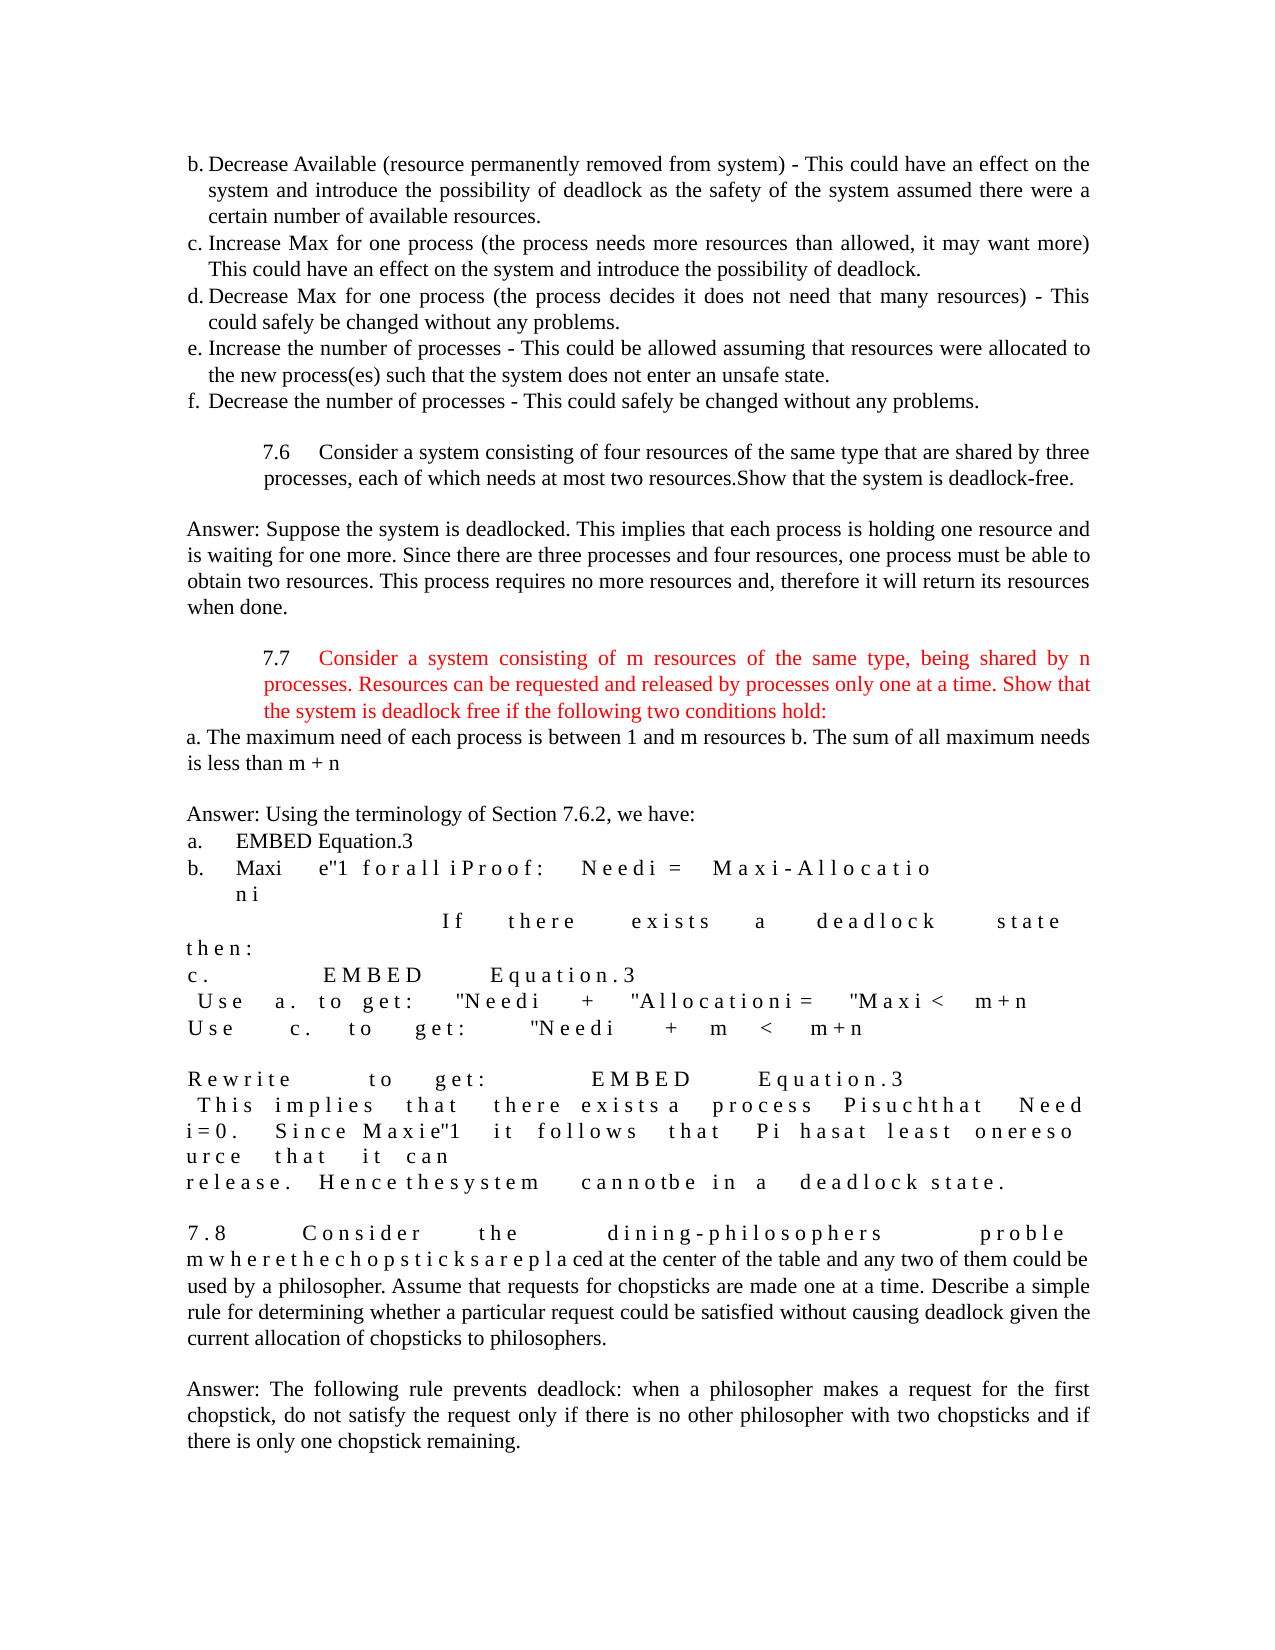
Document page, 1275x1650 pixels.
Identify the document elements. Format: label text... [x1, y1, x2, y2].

list Increase the number of processes - This could be allowed assuming that resources were allocated to the new process(es) such that the system does not enter an unsafe state. [187, 335, 1092, 387]
text a. The maximum need of each process is between 1 and m resources b. The sum of all maximum needs is less than m + n [186, 724, 1092, 776]
text R e w r i t e t o g e t : E M B E D E q u a t i o n . 3 [187, 1066, 1173, 1091]
text Answer: Using the terminology of Section 7.6.2, we have: [186, 801, 1092, 827]
list EMBED Equation.3 [187, 828, 930, 853]
list Decrease the number of processes - This could safely be changed without any problems. [187, 388, 1092, 413]
text T h i s i m p l i e s t h a t t h e r e e x i s t s a p r o c e s s P i s u c h t h a t N e e d i = 0 . S i n c e M a x i e"1 i t f o l l o w s t h a t P i h a s a t l e a s t o n e r e s o u r c e t h a t i t c a n [186, 1092, 1086, 1168]
text I f t h e r e e x i s t s a d e a d l o c k s t a t e [187, 908, 1173, 933]
list Maxi e"1 f o r a l l i P r o o f : N e e d i = M a x i - A l l o c a t i o n i [187, 855, 930, 906]
list Consider a system consisting of four resources of the same type that are shared by three processes, each of which needs at most two resources.Show that the system is deadlock-free. [262, 439, 1092, 490]
list Consider a system consisting of m resources of the same type, being shared by n processes. Resources can be requested and released by processes only one at a time. Show that the system is deadlock free if the following two conditions hold: [262, 645, 1092, 723]
list Increase Max for one process (the process needs more resources than allowed, it may want more) This could have an effect on the system and introduce the possibility of deadlock. [187, 230, 1092, 281]
text 7 . 8 C o n s i d e r t h e d i n i n g - p h i l o s o p h e r s p r o b l e [187, 1220, 1173, 1245]
text U s e a . t o g e t : "N e e d i + "A l l o c a t i o n i = "M a x i < m + n [186, 988, 1092, 1013]
list Decrease Available (resource permanently removed from system) - This could have an effect on the system and introduce the possibility of deadlock as the safety of the system assumed there were a certain number of available resources. [187, 151, 1092, 228]
text m w h e r e t h e c h o p s t i c k s a r e p l a ced at the center of the table and any two of them could be used by a philosopher. Assume that requests for chopsticks are made one at a time. Describe a simple rule for determining whether a particular request could be satisfied without causing deadlock given the current allocation of chopsticks to philosophers. [186, 1246, 1092, 1350]
text Answer: Suppose the system is deadlocked. This implies that each process is holding one resource and is waiting for one more. Since there are three processes and four resources, one process must be able to obtain two resources. This process requires no more resources and, therefore it will return its resources when done. [186, 516, 1092, 619]
text U s e c . t o g e t : "N e e d i + m < m + n [187, 1015, 1173, 1040]
list Decrease Max for one process (the process decides it does not need that many resources) - This could safely be changed without any problems. [187, 283, 1092, 334]
text c . E M B E D E q u a t i o n . 3 [187, 962, 1173, 987]
text t h e n : [186, 935, 1092, 960]
text Answer: The following rule prevents deadlock: when a philosopher makes a request for the first chopstick, do not satisfy the request only if there is no other philosopher with two chopsticks and if there is only one chopstick remaining. [186, 1376, 1092, 1453]
text r e l e a s e . H e n c e t h e s y s t e m c a n n o t b e i n a d e a d l o c k s t a t e . [186, 1169, 1092, 1194]
